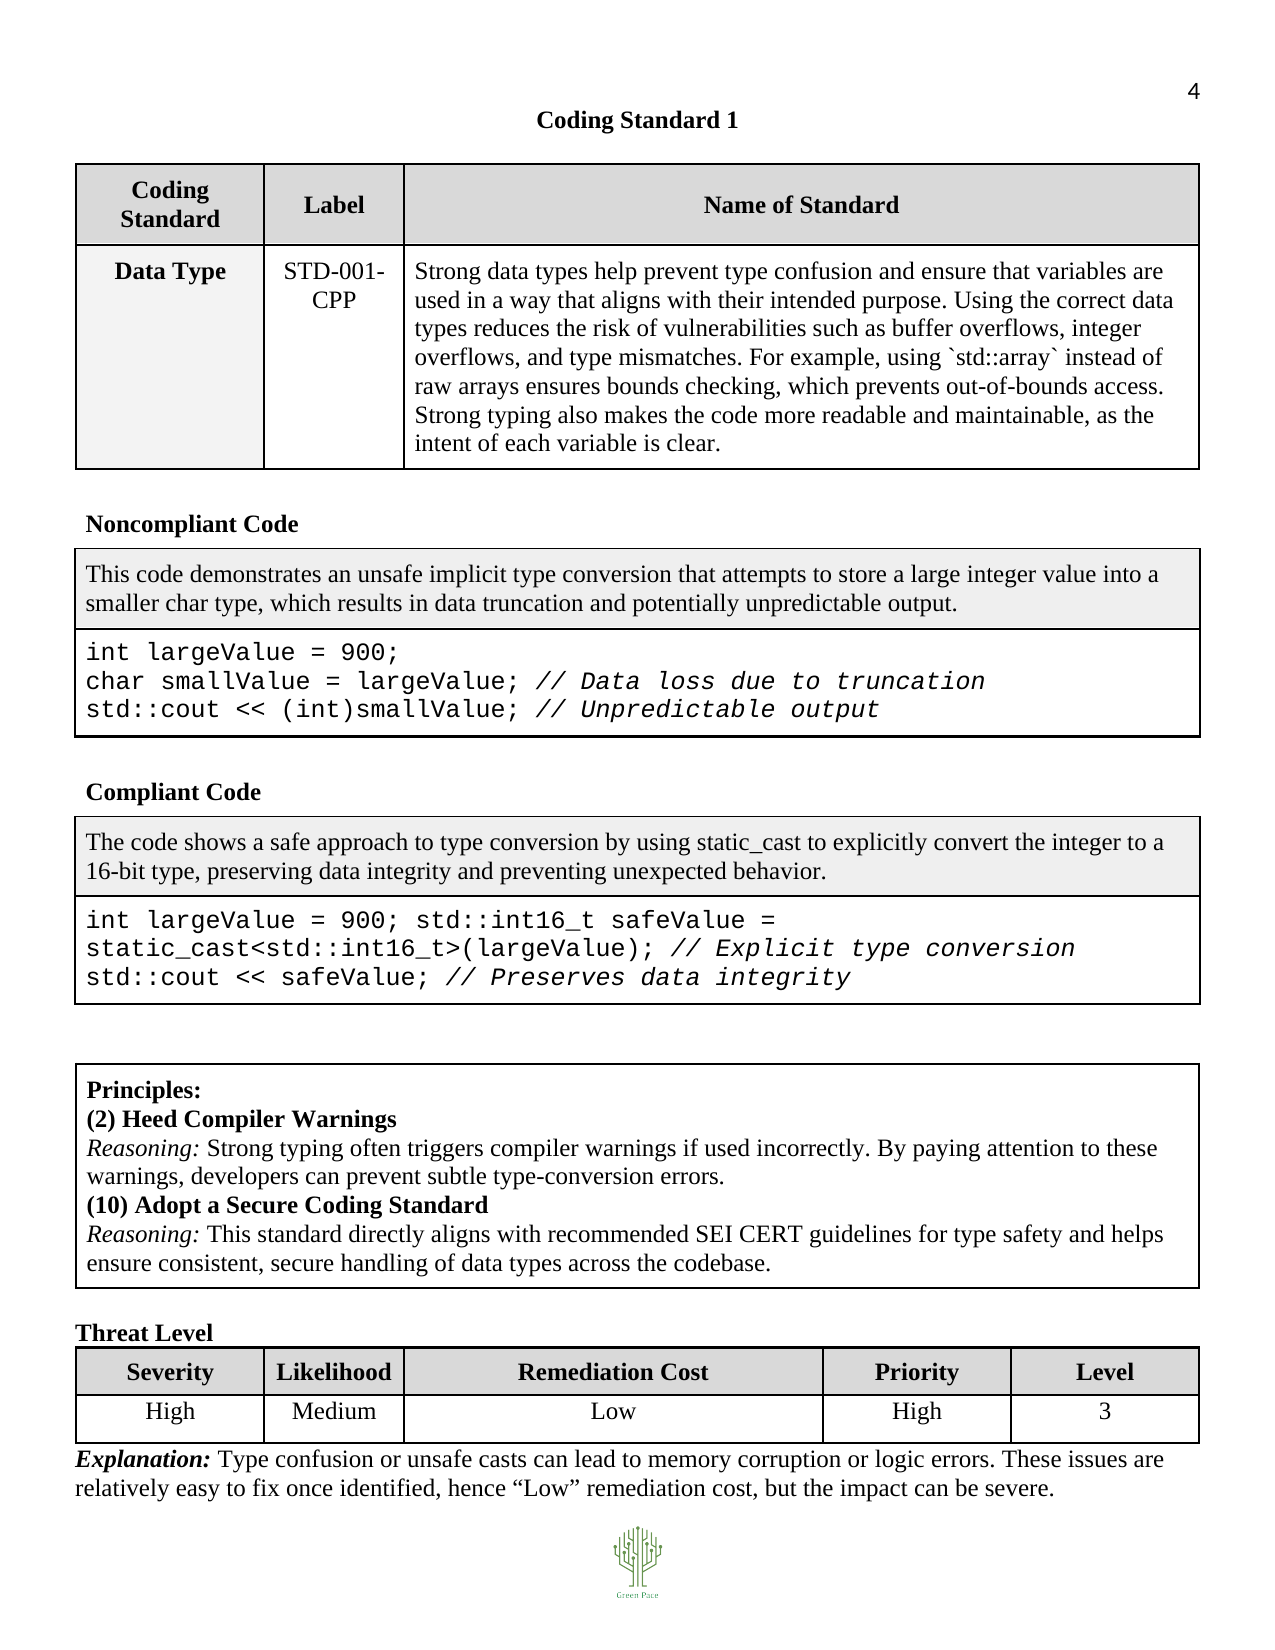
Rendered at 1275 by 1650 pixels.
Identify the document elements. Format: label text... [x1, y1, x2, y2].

table_cell This code demonstrates an unsafe implicit type conversion that attempts to store a large integer value into a smaller char type, which results in data truncation and potentially unpredictable output. [76, 549, 1199, 627]
table_header Noncompliant Code [75, 499, 1200, 548]
table_header Principles: (2) Heed Compiler Warnings Reasoning: Strong typing often triggers compiler warnings if used incorrectly. By paying attention to these warnings, developers can prevent subtle type-conversion errors. (10) Adopt a Secure Coding Standard Reasoning: This standard directly aligns with recommended SEI CERT guidelines for type safety and helps ensure consistent, secure handling of data types across the codebase. [77, 1065, 1198, 1287]
table_header Likelihood [265, 1349, 403, 1394]
table_cell High [824, 1396, 1010, 1442]
table_header Level [1012, 1349, 1198, 1394]
table_cell STD-001-CPP [265, 246, 403, 468]
table_cell int largeValue = 900; std::int16_t safeValue = static_cast<std::int16_t>(largeValue); // Explicit type conversion std::cout << safeValue; // Preserves data integrity [76, 897, 1199, 1003]
text Threat Level [75, 1318, 1200, 1346]
table_header Label [265, 165, 403, 243]
table_cell Medium [265, 1396, 403, 1442]
table_cell 3 [1012, 1396, 1198, 1442]
table_cell High [77, 1396, 263, 1442]
table_header Compliant Code [75, 766, 1200, 816]
subtitle Coding Standard 1 [75, 106, 1200, 134]
table_cell Data Type [77, 246, 263, 468]
picture [605, 1521, 670, 1606]
table_cell int largeValue = 900; char smallValue = largeValue; // Data loss due to truncation std::cout << (int)smallValue; // Unpredictable output [76, 630, 1199, 735]
table_cell The code shows a safe approach to type conversion by using static_cast to explicitly convert the integer to a 16-bit type, preserving data integrity and preventing unexpected behavior. [76, 817, 1199, 895]
table_header Name of Standard [405, 165, 1198, 243]
table_header Priority [824, 1349, 1010, 1394]
table_header Remediation Cost [405, 1349, 822, 1394]
table_cell Low [405, 1396, 822, 1442]
table_cell Strong data types help prevent type confusion and ensure that variables are used in a way that aligns with their intended purpose. Using the correct data types reduces the risk of vulnerabilities such as buffer overflows, integer overflows, and type mismatches. For example, using `std::array` instead of raw arrays ensures bounds checking, which prevents out-of-bounds access. Strong typing also makes the code more readable and maintainable, as the intent of each variable is clear. [405, 246, 1198, 468]
table_header Severity [77, 1349, 263, 1394]
text Explanation: Type confusion or unsafe casts can lead to memory corruption or logic errors. These issues are relatively easy to fix once identified, hence “Low” remediation cost, but the impact can be severe. [75, 1444, 1200, 1502]
table_header Coding Standard [77, 165, 263, 243]
